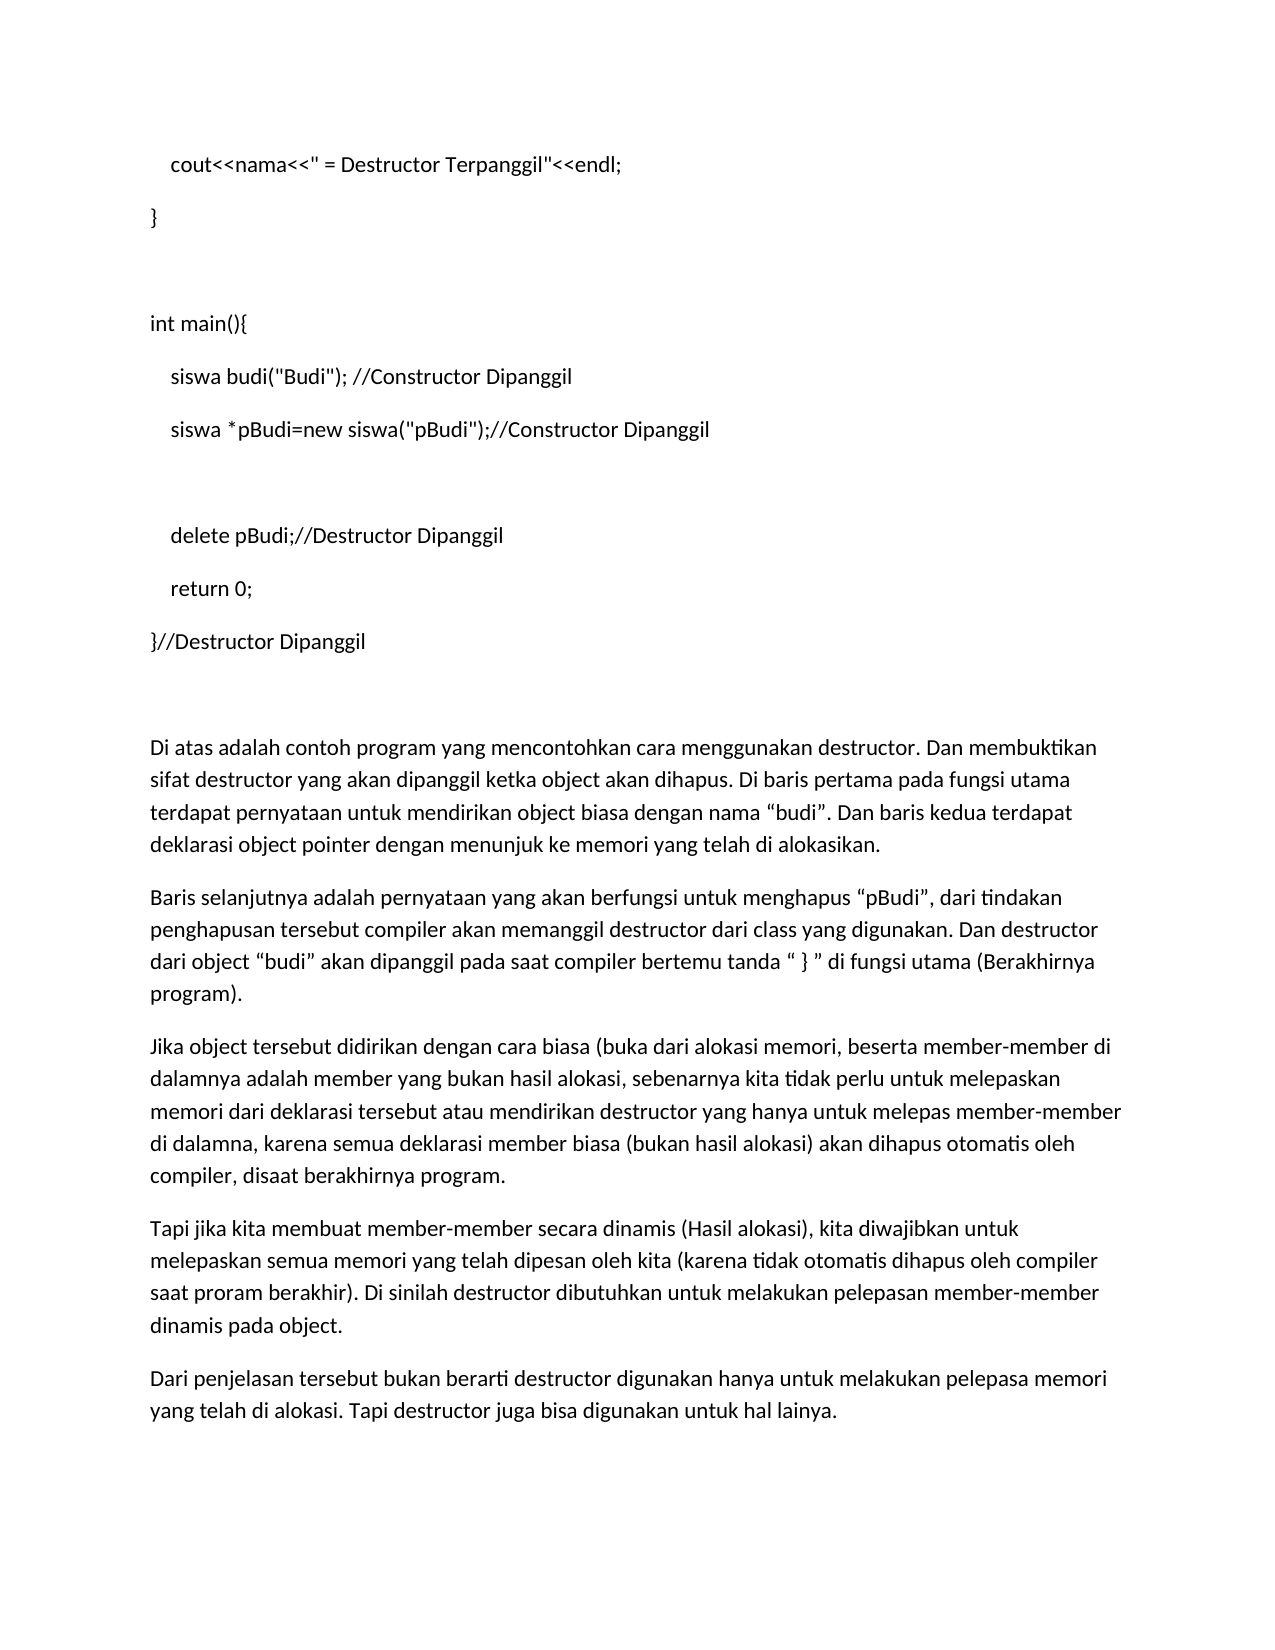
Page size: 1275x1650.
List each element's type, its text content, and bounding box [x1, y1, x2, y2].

text cout<<nama<<" = Destructor Terpanggil"<<endl; [150, 150, 1125, 178]
text siswa *pBudi=new siswa("pBudi");//Constructor Dipanggil [150, 415, 1125, 443]
text } [150, 203, 1125, 231]
text siswa budi("Budi"); //Constructor Dipanggil [150, 362, 1125, 390]
text }//Destructor Dipanggil [150, 627, 1125, 655]
text Tapi jika kita membuat member-member secara dinamis (Hasil alokasi), kita diwajibkan untuk melepaskan semua memori yang telah dipesan oleh kita (karena tidak otomatis dihapus oleh compiler saat proram berakhir). Di sinilah destructor dibutuhkan untuk melakukan pelepasan member-member dinamis pada object. [150, 1214, 1125, 1339]
text Dari penjelasan tersebut bukan berarti destructor digunakan hanya untuk melakukan pelepasa memori yang telah di alokasi. Tapi destructor juga bisa digunakan untuk hal lainya. [150, 1364, 1125, 1424]
text Jika object tersebut didirikan dengan cara biasa (buka dari alokasi memori, beserta member-member di dalamnya adalah member yang bukan hasil alokasi, sebenarnya kita tidak perlu untuk melepaskan memori dari deklarasi tersebut atau mendirikan destructor yang hanya untuk melepas member-member di dalamna, karena semua deklarasi member biasa (bukan hasil alokasi) akan dihapus otomatis oleh compiler, disaat berakhirnya program. [150, 1032, 1125, 1189]
text delete pBudi;//Destructor Dipanggil [150, 521, 1125, 549]
text int main(){ [150, 309, 1125, 337]
text return 0; [150, 574, 1125, 602]
text Baris selanjutnya adalah pernyataan yang akan berfungsi untuk menghapus “pBudi”, dari tindakan penghapusan tersebut compiler akan memanggil destructor dari class yang digunakan. Dan destructor dari object “budi” akan dipanggil pada saat compiler bertemu tanda “ } ” di fungsi utama (Berakhirnya program). [150, 883, 1125, 1007]
text Di atas adalah contoh program yang mencontohkan cara menggunakan destructor. Dan membuktikan sifat destructor yang akan dipanggil ketka object akan dihapus. Di baris pertama pada fungsi utama terdapat pernyataan untuk mendirikan object biasa dengan nama “budi”. Dan baris kedua terdapat deklarasi object pointer dengan menunjuk ke memori yang telah di alokasikan. [150, 733, 1125, 858]
